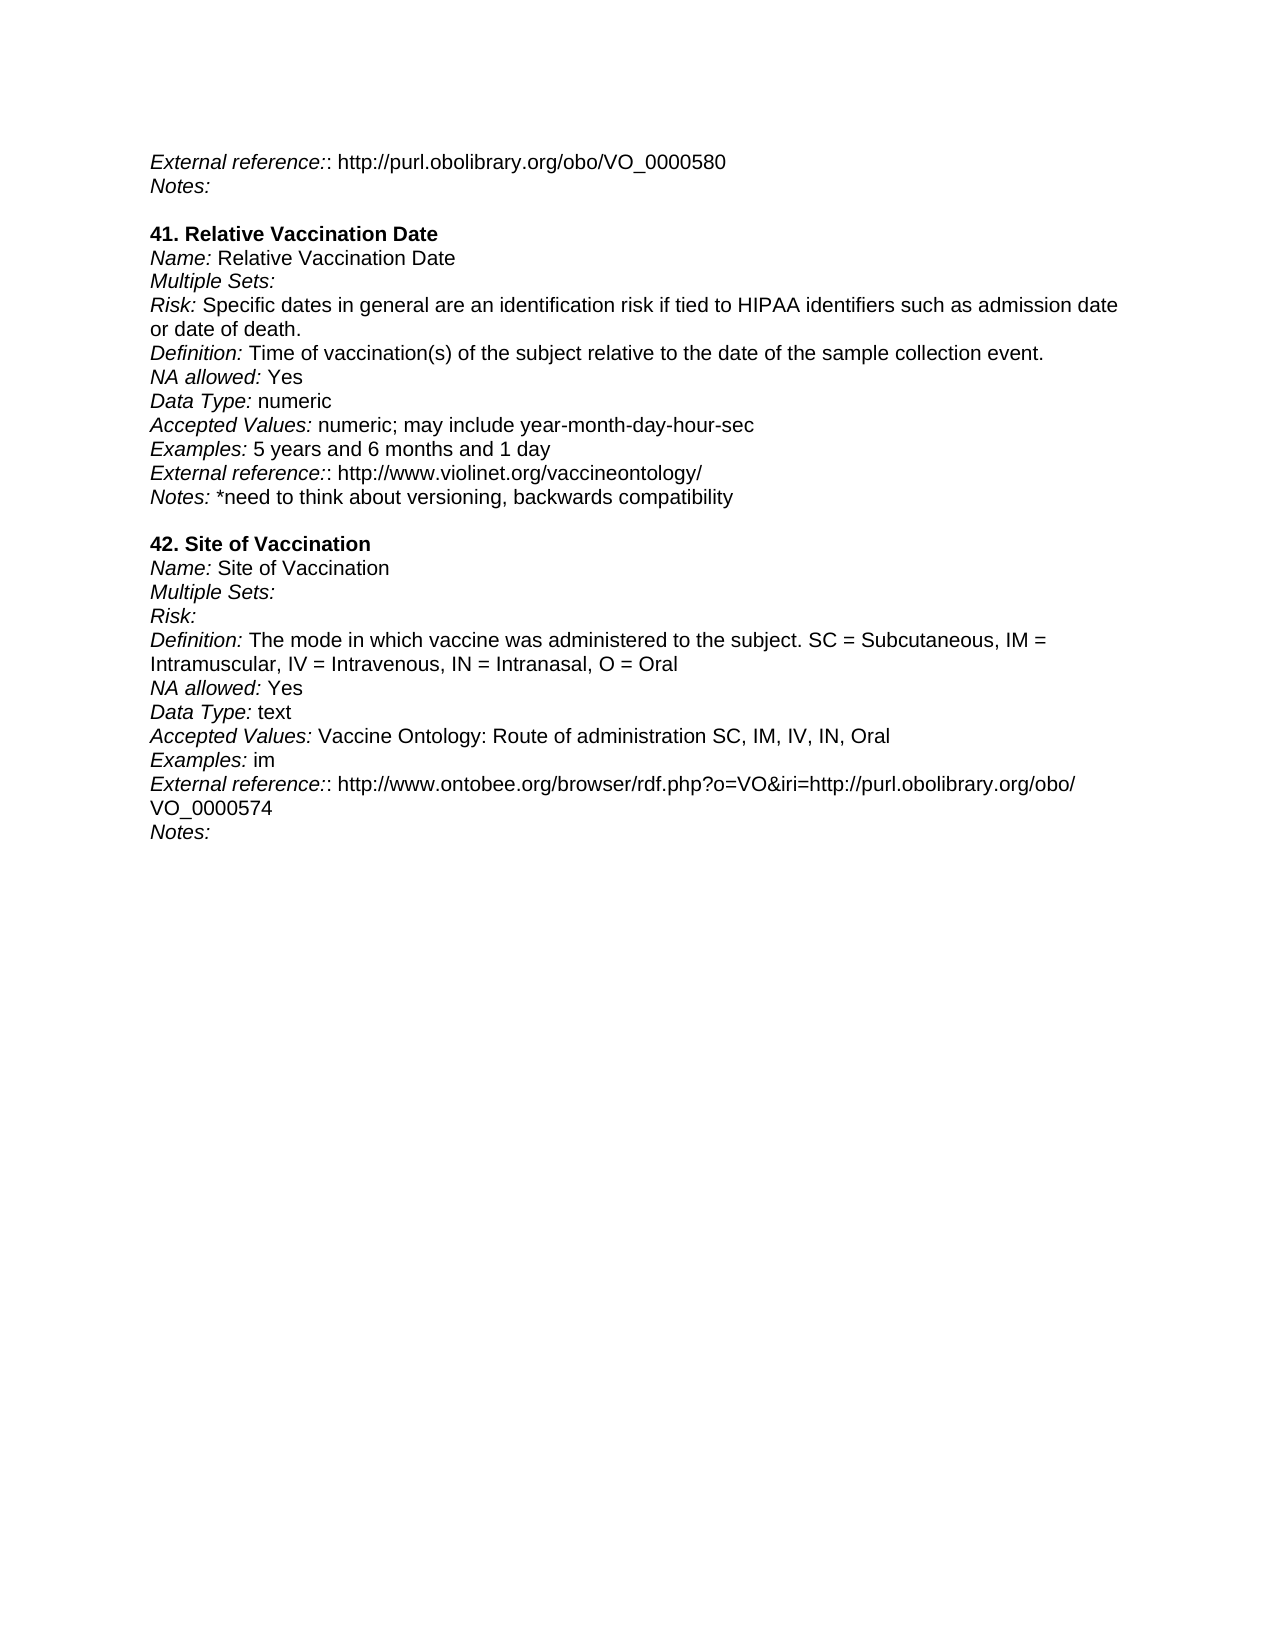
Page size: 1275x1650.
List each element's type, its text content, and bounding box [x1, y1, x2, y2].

text 42. Site of Vaccination Name: Site of Vaccination Multiple Sets: Risk: Definition: The mode in which vaccine was administered to the subject. SC = Subcutaneous, IM = Intramuscular, IV = Intravenous, IN = Intranasal, O = Oral NA allowed: Yes Data Type: text Accepted Values: Vaccine Ontology: Route of administration SC, IM, IV, IN, Oral Examples: im External reference:: http://www.ontobee.org/browser/rdf.php?o=VO&iri=http://purl.obolibrary.org/obo/VO_0000574 Notes: [150, 532, 1125, 844]
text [150, 150, 1125, 198]
text 41. Relative Vaccination Date Name: Relative Vaccination Date Multiple Sets: Risk: Specific dates in general are an identification risk if tied to HIPAA identifiers such as admission date or date of death. Definition: Time of vaccination(s) of the subject relative to the date of the sample collection event. NA allowed: Yes Data Type: numeric Accepted Values: numeric; may include year-month-day-hour-sec Examples: 5 years and 6 months and 1 day External reference:: http://www.violinet.org/vaccineontology/ Notes: *need to think about versioning, backwards compatibility [150, 221, 1125, 509]
